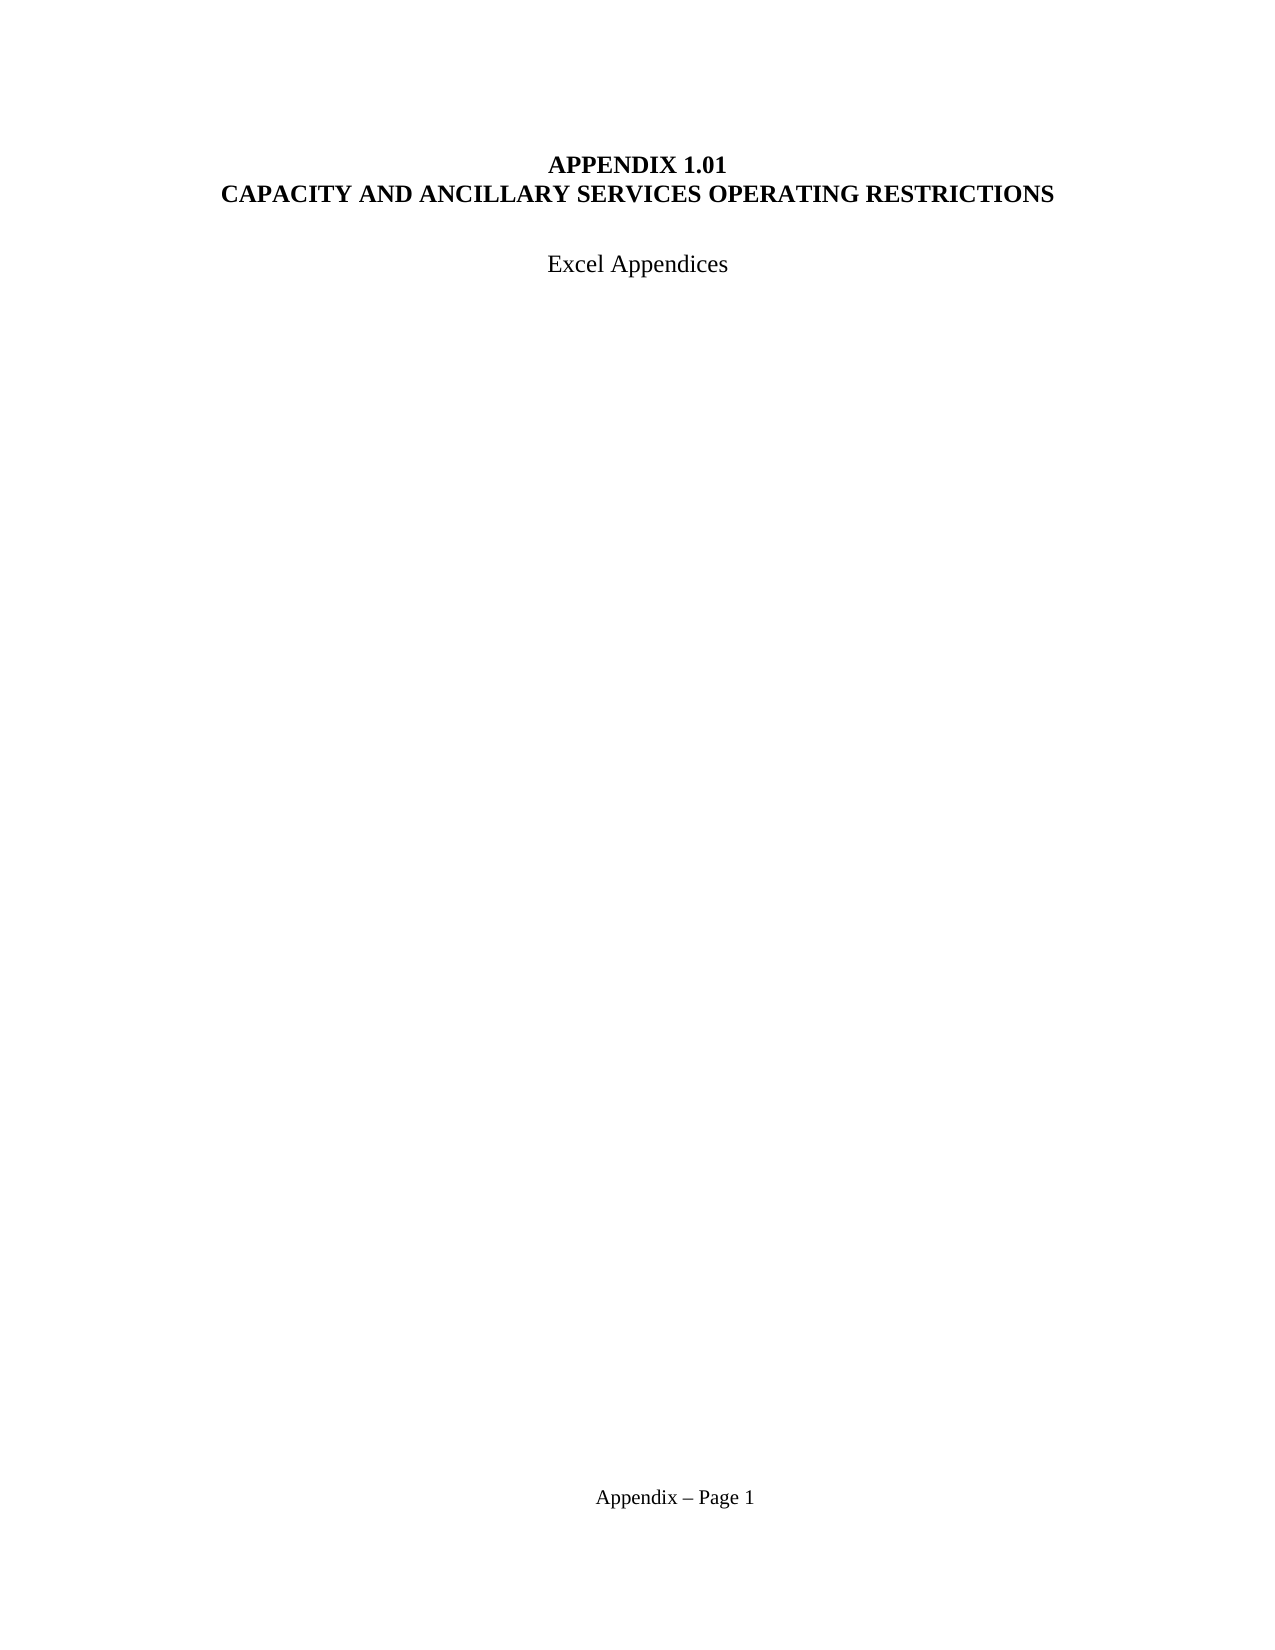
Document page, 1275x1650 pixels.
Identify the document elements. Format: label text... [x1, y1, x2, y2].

text Excel Appendices [150, 249, 1125, 277]
text CAPACITY AND ANCILLARY SERVICES OPERATING RESTRICTIONS [150, 179, 1125, 207]
text APPENDIX 1.01 [150, 150, 1125, 179]
